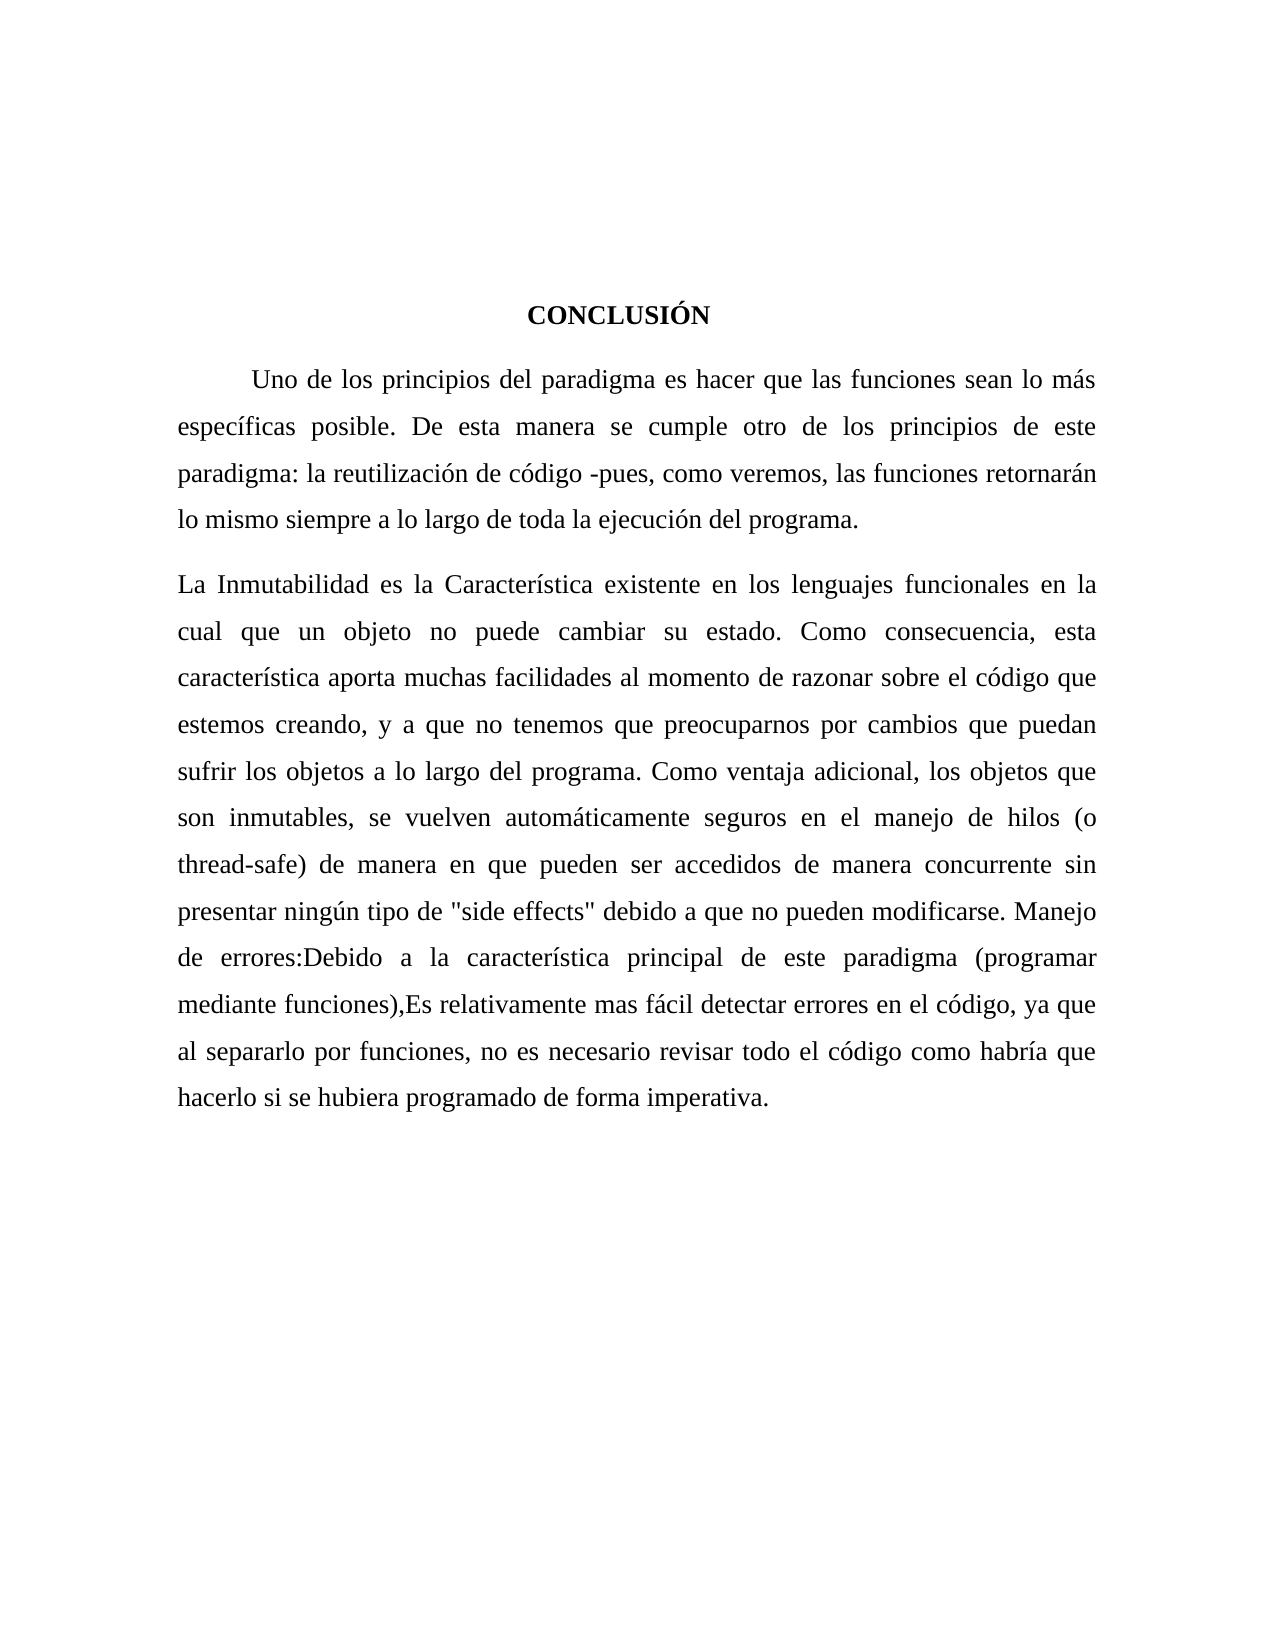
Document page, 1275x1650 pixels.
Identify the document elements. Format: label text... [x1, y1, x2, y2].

text Uno de los principios del paradigma es hacer que las funciones sean lo más específicas posible. De esta manera se cumple otro de los principios de este paradigma: la reutilización de código -pues, como veremos, las funciones retornarán lo mismo siempre a lo largo de toda la ejecución del programa. [177, 363, 1098, 535]
text La Inmutabilidad es la Característica existente en los lenguajes funcionales en la cual que un objeto no puede cambiar su estado. Como consecuencia, esta característica aporta muchas facilidades al momento de razonar sobre el código que estemos creando, y a que no tenemos que preocuparnos por cambios que puedan sufrir los objetos a lo largo del programa. Como ventaja adicional, los objetos que son inmutables, se vuelven automáticamente seguros en el manejo de hilos (o thread-safe) de manera en que pueden ser accedidos de manera concurrente sin presentar ningún tipo de "side effects" debido a que no pueden modificarse. Manejo de errores:Debido a la característica principal de este paradigma (programar mediante funciones),Es relativamente mas fácil detectar errores en el código, ya que al separarlo por funciones, no es necesario revisar todo el código como habría que hacerlo si se hubiera programado de forma imperativa. [177, 568, 1098, 1112]
text CONCLUSIÓN [177, 299, 1098, 330]
